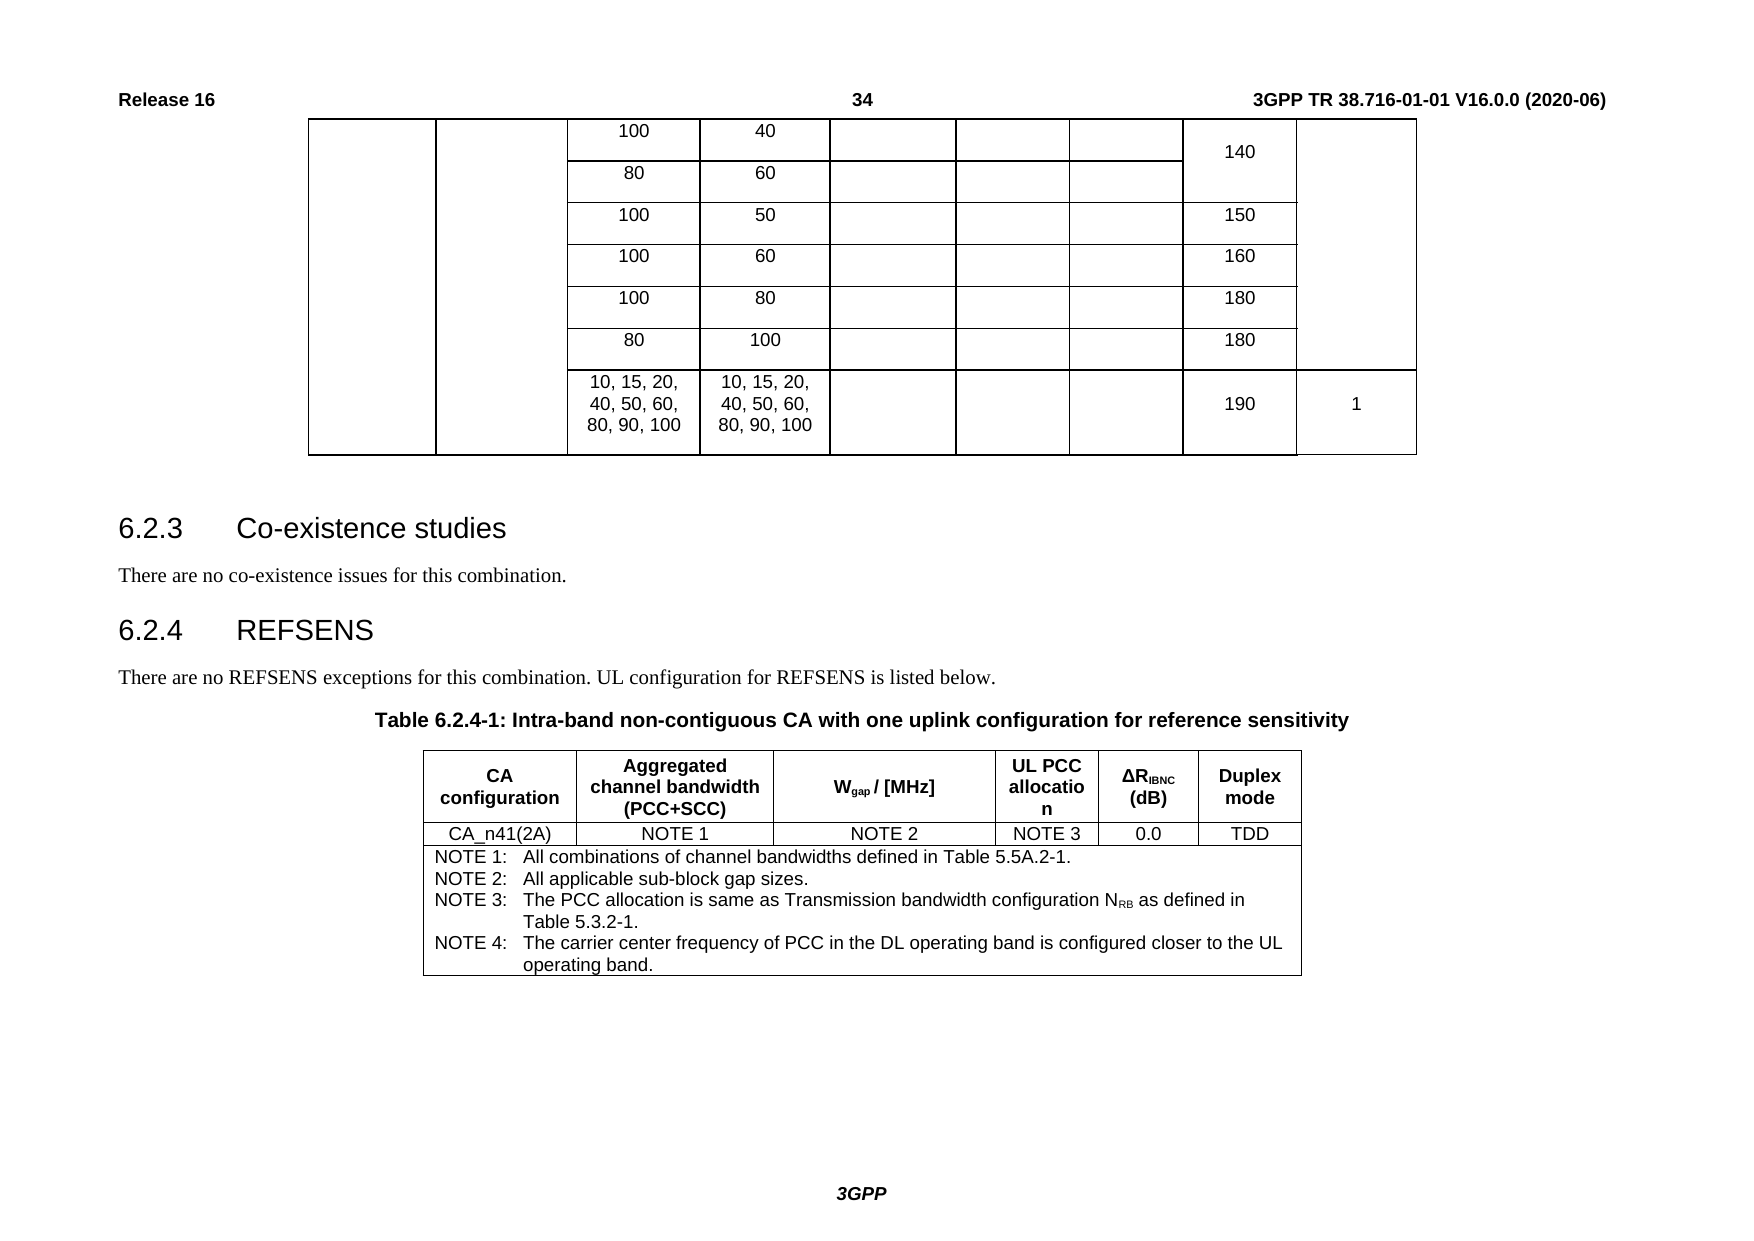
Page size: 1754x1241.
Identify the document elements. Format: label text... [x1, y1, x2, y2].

table_cell [831, 329, 955, 369]
table_cell NOTE 1: All combinations of channel bandwidths defined in Table 5.5A.2-1. NOTE 2: All applicable sub-block gap sizes. NOTE 3: The PCC allocation is same as Transmission bandwidth configuration NRB as defined in Table 5.3.2-1. NOTE 4: The carrier center frequency of PCC in the DL operating band is configured closer to the UL operating band. [424, 846, 1301, 975]
subtitle 6.2.4 REFSENS [118, 612, 1606, 646]
table_cell 0.0 [1099, 823, 1198, 845]
table_cell [957, 120, 1069, 160]
table_cell [957, 203, 1069, 244]
table_cell [957, 329, 1069, 369]
table_cell 80 [568, 162, 699, 202]
table_cell [957, 162, 1069, 202]
table_cell 100 [568, 245, 699, 286]
table_cell [957, 245, 1069, 286]
table_cell CA_n41(2A) [424, 823, 576, 845]
table_cell 100 [568, 120, 699, 160]
table_cell 180 [1184, 287, 1296, 327]
table_header UL PCC allocation [996, 751, 1098, 822]
table_cell NOTE 3 [996, 823, 1098, 845]
table_cell 40 [701, 120, 829, 160]
table_cell [957, 371, 1069, 454]
table_cell [1070, 371, 1182, 454]
text There are no REFSENS exceptions for this combination. UL configuration for REFSENS is listed below. [118, 665, 1606, 689]
table_cell [1070, 245, 1182, 286]
table_header ΔRIBNC (dB) [1099, 751, 1198, 822]
table_cell [831, 203, 955, 244]
table_cell 80 [701, 287, 829, 327]
table_cell 80 [568, 329, 699, 369]
text Table 6.2.4-1: Intra-band non-contiguous CA with one uplink configuration for reference sensitivity [118, 708, 1606, 732]
table_cell NOTE 1 [577, 823, 773, 845]
subtitle 6.2.3 Co-existence studies [118, 511, 1606, 545]
table_cell [1070, 162, 1182, 202]
table_cell [831, 287, 955, 327]
table_cell 100 [568, 287, 699, 327]
table_cell [831, 120, 955, 160]
table_cell 100 [568, 203, 699, 244]
text There are no co-existence issues for this combination. [118, 563, 1606, 587]
table_cell [1070, 120, 1182, 160]
table_cell [831, 162, 955, 202]
table_cell [831, 371, 955, 454]
table_cell 1 [1297, 371, 1416, 454]
table_header Duplex mode [1199, 751, 1301, 822]
table_cell 50 [701, 203, 829, 244]
table_cell 10, 15, 20, 40, 50, 60, 80, 90, 100 [568, 371, 699, 454]
table_cell [1070, 287, 1182, 327]
table_cell 60 [701, 245, 829, 286]
table_header Wgap / [MHz] [774, 751, 995, 822]
table_header CA configuration [424, 751, 576, 822]
table_cell 180 [1184, 329, 1296, 369]
table_cell [1070, 203, 1182, 244]
table_cell [1070, 329, 1182, 369]
table_cell 60 [701, 162, 829, 202]
table_cell 100 [701, 329, 829, 369]
table_cell NOTE 2 [774, 823, 995, 845]
table_cell 150 [1184, 203, 1296, 244]
table_cell TDD [1199, 823, 1301, 845]
table_cell 140 [1184, 120, 1296, 202]
table_cell [957, 287, 1069, 327]
table_cell 160 [1184, 245, 1296, 286]
table_cell [831, 245, 955, 286]
table_header Aggregated channel bandwidth (PCC+SCC) [577, 751, 773, 822]
table_cell 190 [1184, 371, 1296, 454]
table_cell 10, 15, 20, 40, 50, 60, 80, 90, 100 [701, 371, 829, 454]
